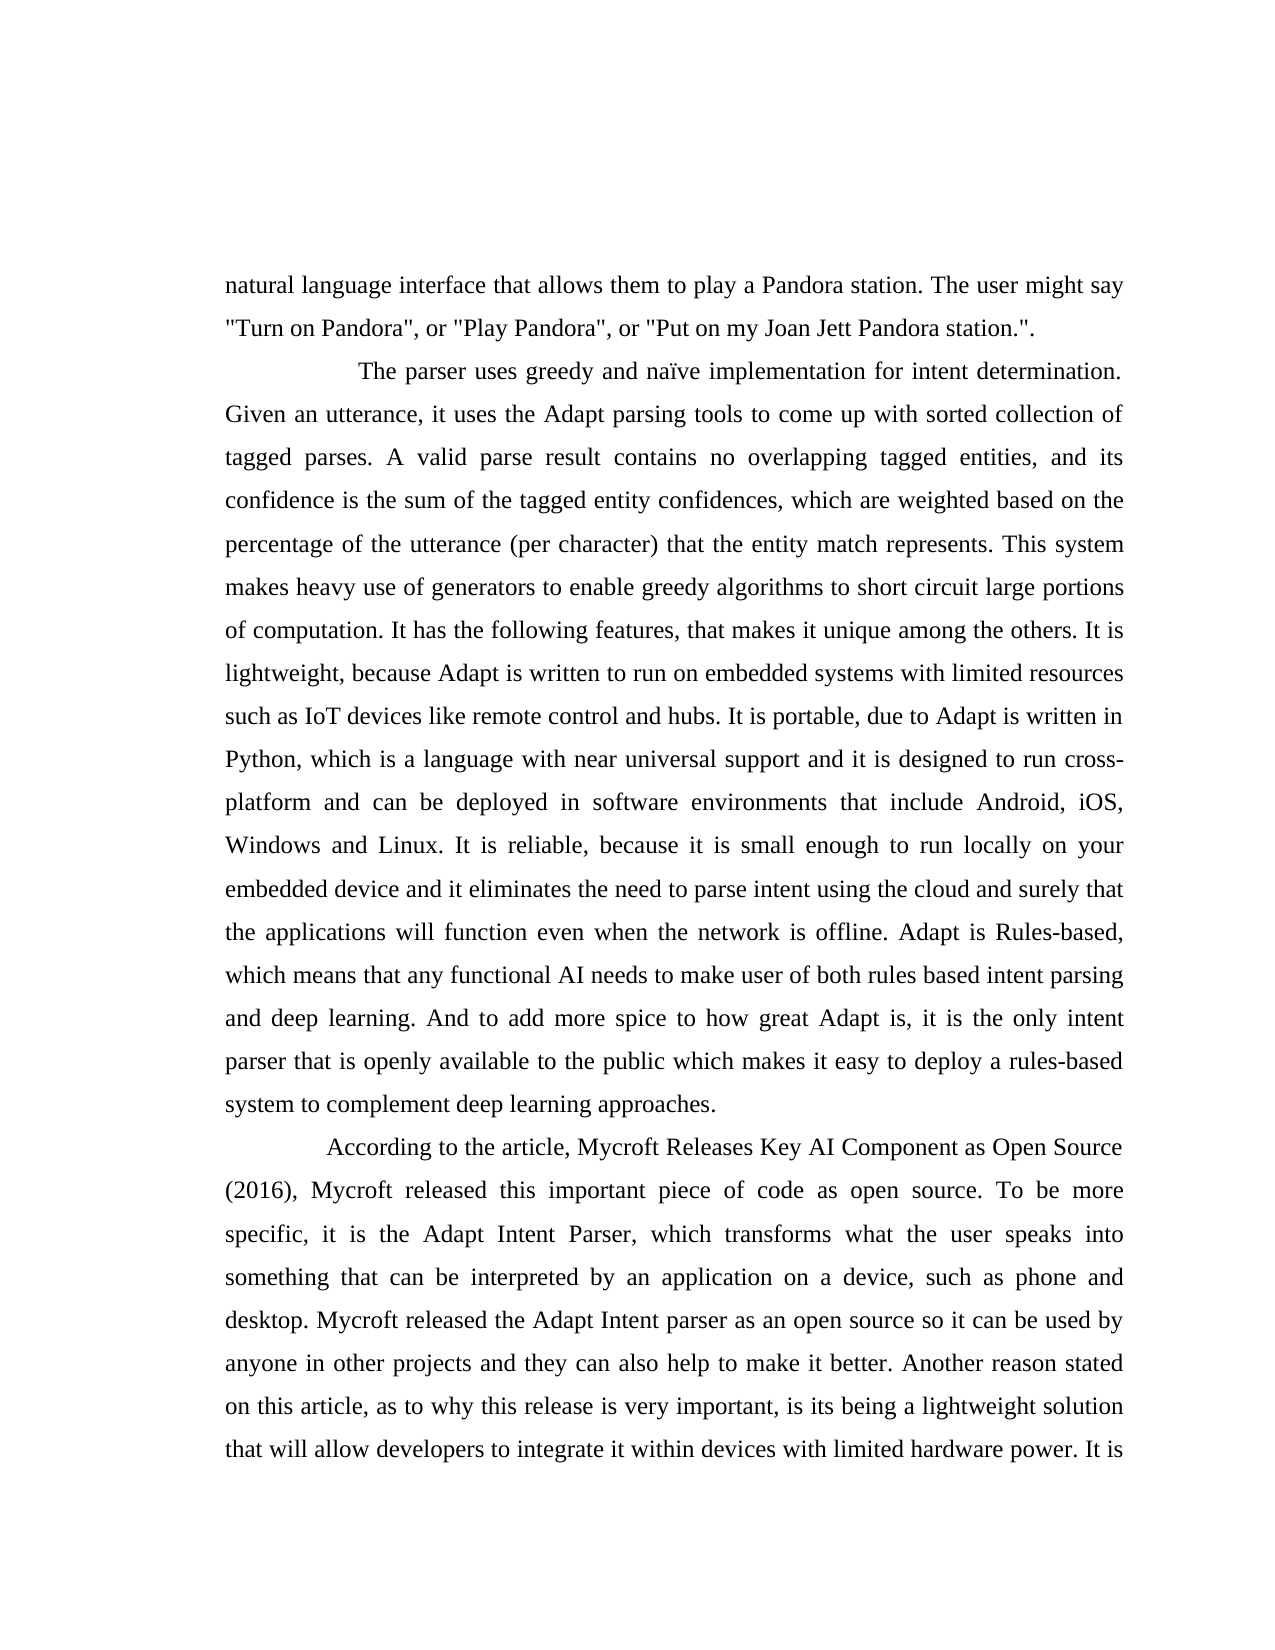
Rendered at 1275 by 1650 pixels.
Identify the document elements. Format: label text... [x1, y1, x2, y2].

text The parser uses greedy and naïve implementation for intent determination. Given an utterance, it uses the Adapt parsing tools to come up with sorted collection of tagged parses. A valid parse result contains no overlapping tagged entities, and its confidence is the sum of the tagged entity confidences, which are weighted based on the percentage of the utterance (per character) that the entity match represents. This system makes heavy use of generators to enable greedy algorithms to short circuit large portions of computation. It has the following features, that makes it unique among the others. It is lightweight, because Adapt is written to run on embedded systems with limited resources such as IoT devices like remote control and hubs. It is portable, due to Adapt is written in Python, which is a language with near universal support and it is designed to run cross-platform and can be deployed in software environments that include Android, iOS, Windows and Linux. It is reliable, because it is small enough to run locally on your embedded device and it eliminates the need to parse intent using the cloud and surely that the applications will function even when the network is offline. Adapt is Rules-based, which means that any functional AI needs to make user of both rules based intent parsing and deep learning. And to add more spice to how great Adapt is, it is the only intent parser that is openly available to the public which makes it easy to deploy a rules-based system to complement deep learning approaches. [225, 356, 1125, 1118]
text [225, 1132, 1125, 1463]
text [225, 270, 1125, 342]
